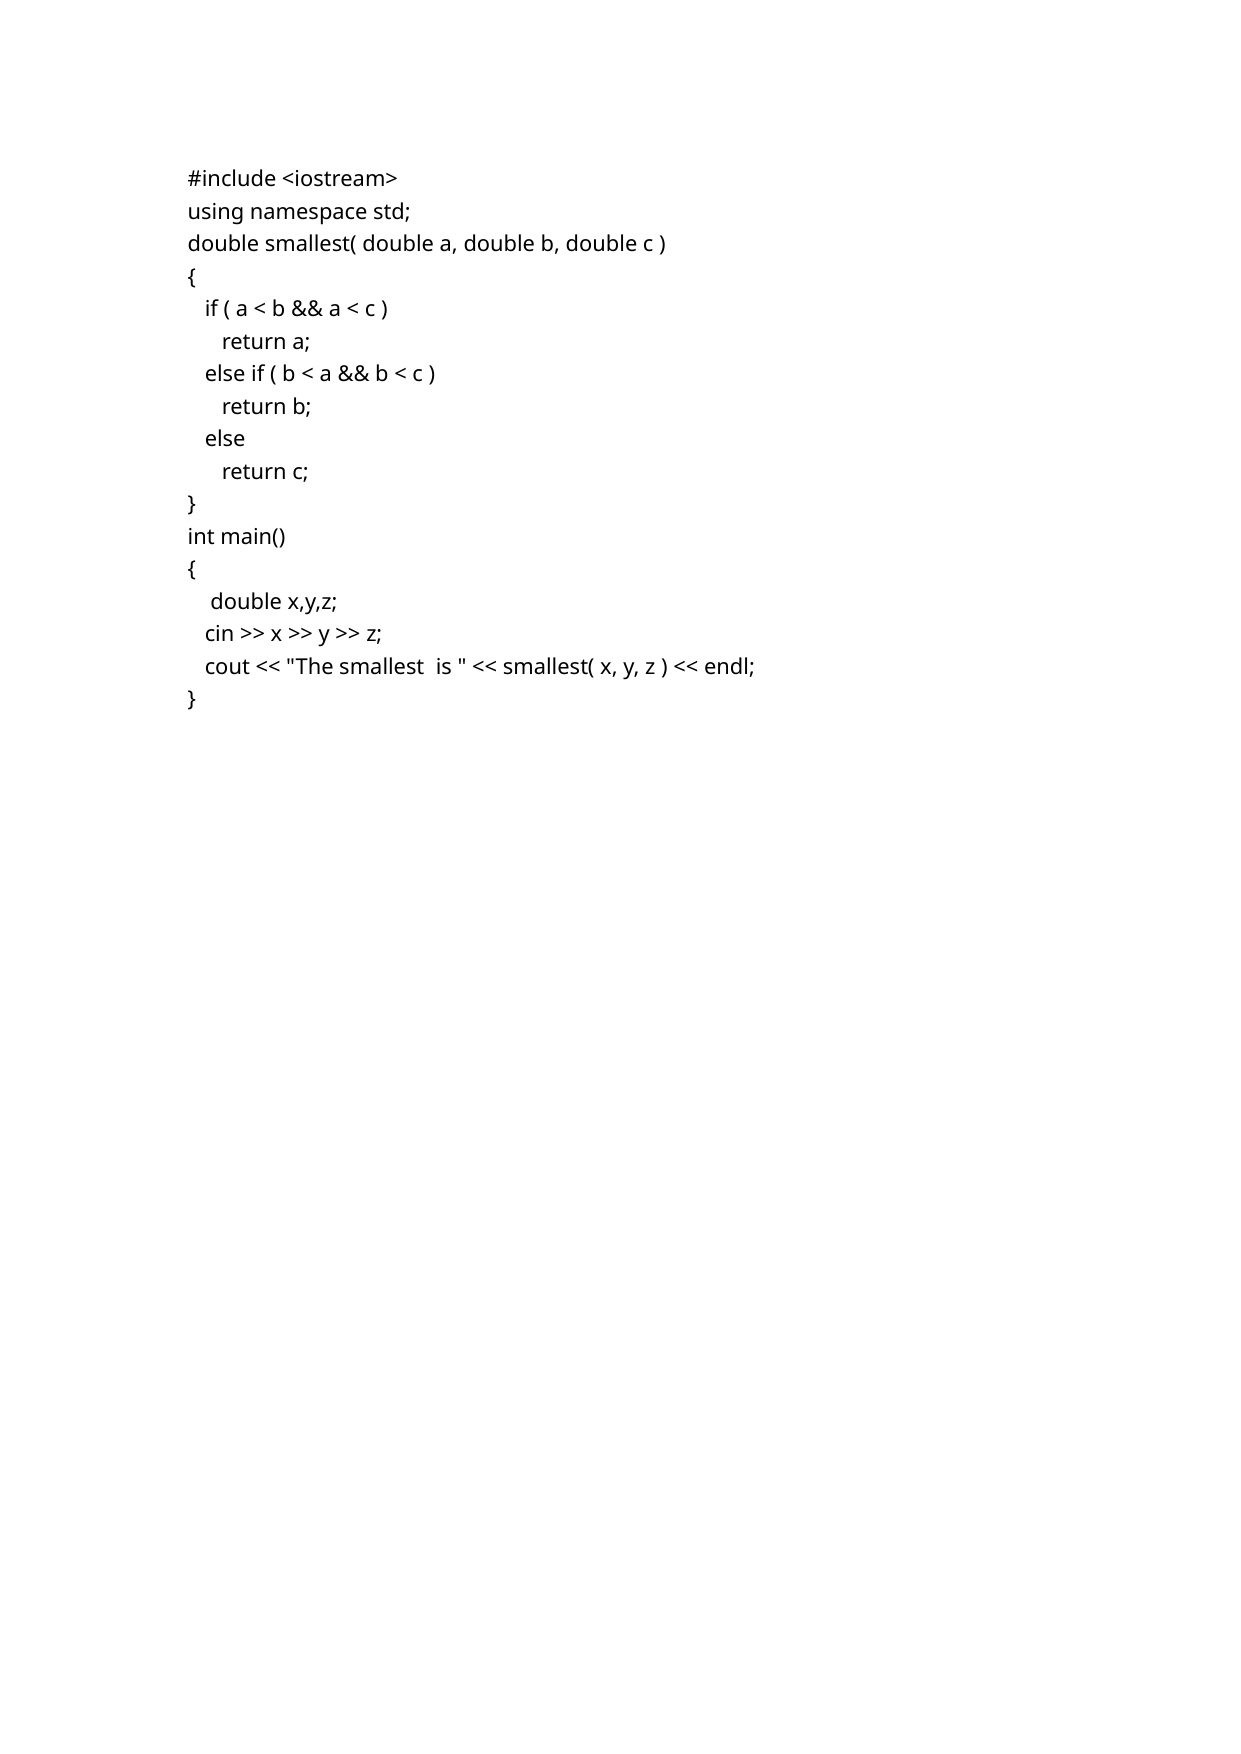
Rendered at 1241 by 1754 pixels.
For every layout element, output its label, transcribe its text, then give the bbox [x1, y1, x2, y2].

text } [187, 682, 1053, 714]
text return a; [187, 324, 1053, 357]
text { [187, 552, 1053, 584]
text } [187, 487, 1053, 519]
text cout << "The smallest is " << smallest( x, y, z ) << endl; [187, 649, 1053, 682]
text int main() [187, 519, 1053, 552]
text double smallest( double a, double b, double c ) [187, 227, 1053, 259]
text else [187, 422, 1053, 454]
text #include <iostream> [187, 162, 1053, 194]
text if ( a < b && a < c ) [187, 292, 1053, 324]
text return c; [187, 454, 1053, 487]
text { [187, 259, 1053, 292]
text double x,y,z; [187, 584, 1053, 617]
text cin >> x >> y >> z; [187, 617, 1053, 649]
text else if ( b < a && b < c ) [187, 357, 1053, 389]
text using namespace std; [187, 194, 1053, 227]
text return b; [187, 389, 1053, 422]
